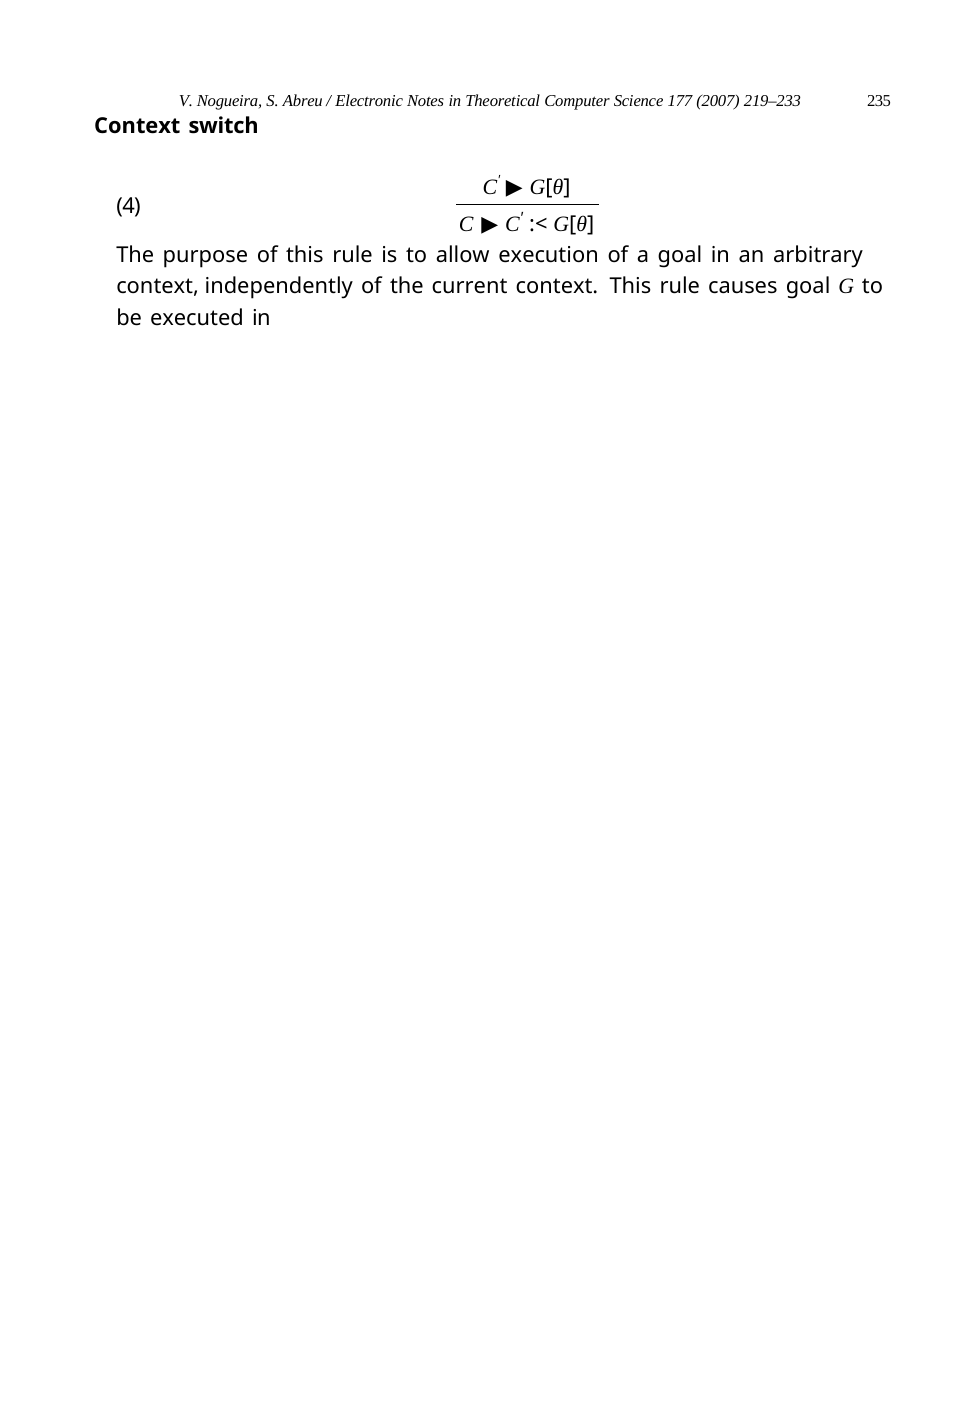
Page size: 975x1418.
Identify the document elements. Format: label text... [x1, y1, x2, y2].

subtitle Context switch [94, 110, 904, 140]
text The purpose of this rule is to allow execution of a goal in an arbitrary context, independently of the current context. This rule causes goal G to be executed in [116, 239, 904, 331]
text (4) [116, 190, 148, 220]
text C' ▶ G[θ] [410, 171, 643, 201]
text C ▶ C' :< G[θ] [410, 207, 643, 238]
